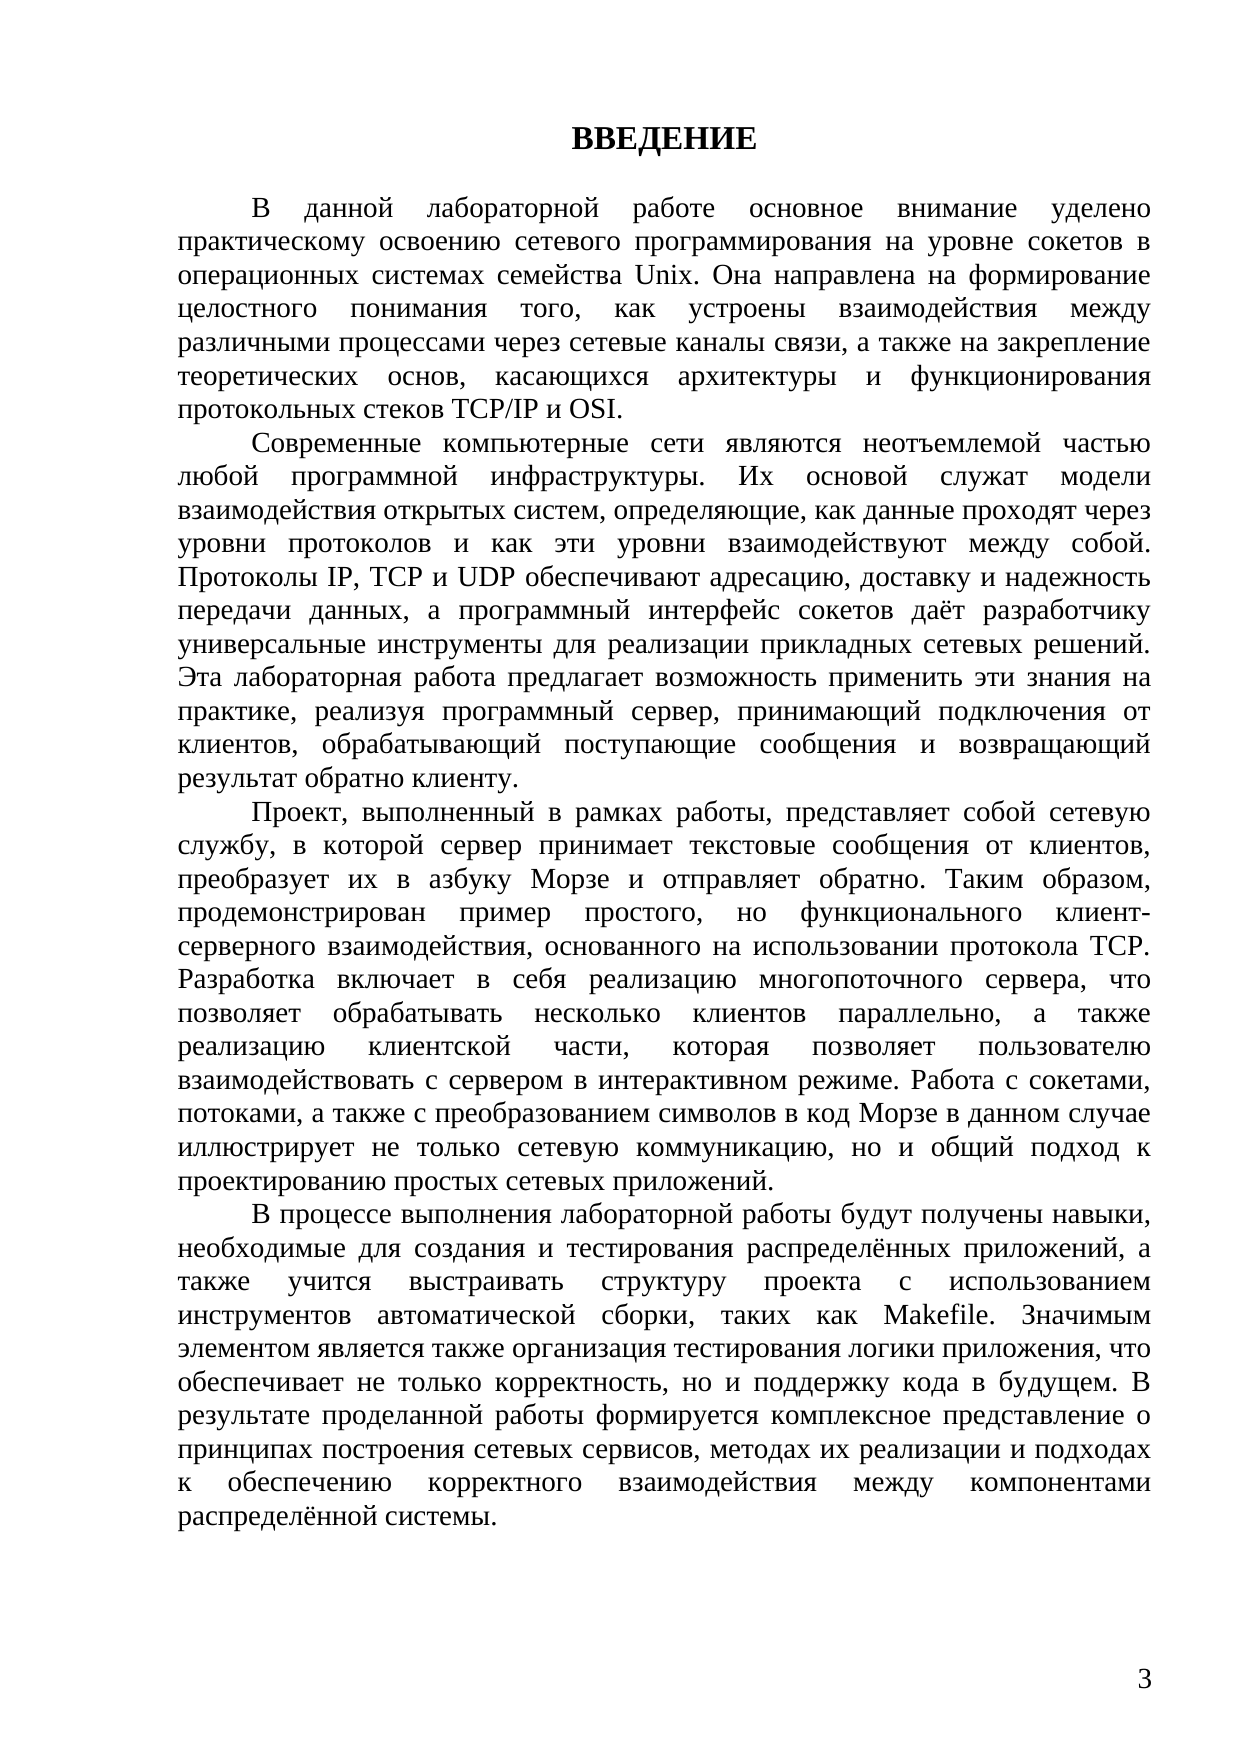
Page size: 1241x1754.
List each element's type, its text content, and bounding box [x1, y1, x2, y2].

list В процессе выполнения лабораторной работы будут получены навыки, необходимые для создания и тестирования распределённых приложений, а также учится выстраивать структуру проекта с использованием инструментов автоматической сборки, таких как Makefile. Значимым элементом является также организация тестирования логики приложения, что обеспечивает не только корректность, но и поддержку кода в будущем. В результате проделанной работы формируется комплексное представление о принципах построения сетевых сервисов, методах их реализации и подходах к обеспечению корректного взаимодействия между компонентами распределённой системы. [177, 1196, 1152, 1532]
list Проект, выполненный в рамках работы, представляет собой сетевую службу, в которой сервер принимает текстовые сообщения от клиентов, преобразует их в азбуку Морзе и отправляет обратно. Таким образом, продемонстрирован пример простого, но функционального клиент-серверного взаимодействия, основанного на использовании протокола TCP. Разработка включает в себя реализацию многопоточного сервера, что позволяет обрабатывать несколько клиентов параллельно, а также реализацию клиентской части, которая позволяет пользователю взаимодействовать с сервером в интерактивном режиме. Работа с сокетами, потоками, а также с преобразованием символов в код Морзе в данном случае иллюстрирует не только сетевую коммуникацию, но и общий подход к проектированию простых сетевых приложений. [177, 794, 1152, 1196]
list Современные компьютерные сети являются неотъемлемой частью любой программной инфраструктуры. Их основой служат модели взаимодействия открытых систем, определяющие, как данные проходят через уровни протоколов и как эти уровни взаимодействуют между собой. Протоколы IP, TCP и UDP обеспечивают адресацию, доставку и надежность передачи данных, а программный интерфейс сокетов даёт разработчику универсальные инструменты для реализации прикладных сетевых решений. Эта лабораторная работа предлагает возможность применить эти знания на практике, реализуя программный сервер, принимающий подключения от клиентов, обрабатывающий поступающие сообщения и возвращающий результат обратно клиенту. [177, 425, 1152, 794]
subtitle ВВЕДЕНИЕ [177, 118, 1152, 156]
list В данной лабораторной работе основное внимание уделено практическому освоению сетевого программирования на уровне сокетов в операционных системах семейства Unix. Она направлена на формирование целостного понимания того, как устроены взаимодействия между различными процессами через сетевые каналы связи, а также на закрепление теоретических основ, касающихся архитектуры и функционирования протокольных стеков TCP/IP и OSI. [177, 190, 1152, 425]
